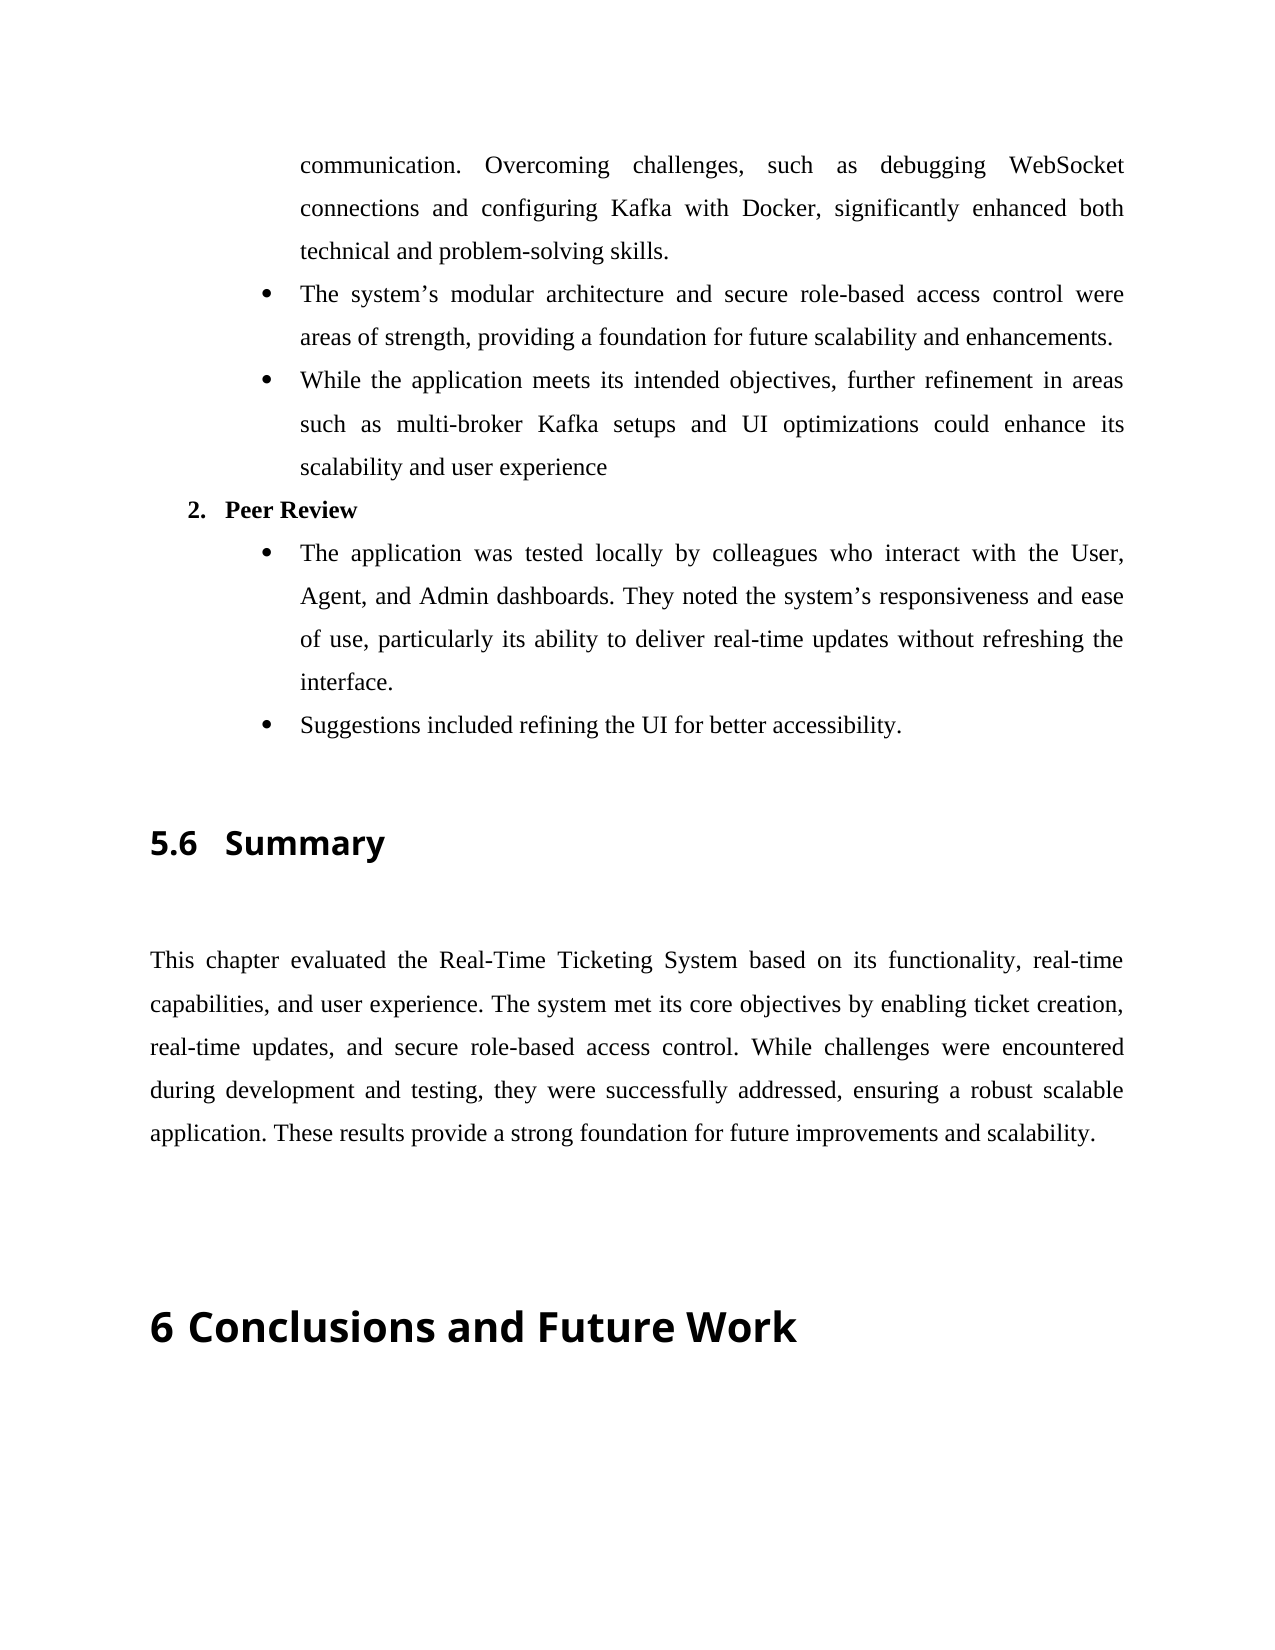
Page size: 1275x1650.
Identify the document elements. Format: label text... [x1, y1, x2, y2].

text This chapter evaluated the Real-Time Ticketing System based on its functionality, real-time capabilities, and user experience. The system met its core objectives by enabling ticket creation, real-time updates, and secure role-based access control. While challenges were encountered during development and testing, they were successfully addressed, ensuring a robust scalable application. These results provide a strong foundation for future improvements and scalability. [150, 946, 1125, 1147]
list Suggestions included refining the UI for better accessibility. [262, 711, 1125, 739]
list Peer Review [187, 495, 1125, 524]
subtitle Summary [150, 820, 1125, 865]
list The application was tested locally by colleagues who interact with the User, Agent, and Admin dashboards. They noted the system’s responsiveness and ease of use, particularly its ability to deliver real-time updates without refreshing the interface. [262, 538, 1125, 696]
subtitle Conclusions and Future Work [150, 1297, 1125, 1354]
list While the application meets its intended objectives, further refinement in areas such as multi-broker Kafka setups and UI optimizations could enhance its scalability and user experience [262, 366, 1125, 481]
list The system’s modular architecture and secure role-based access control were areas of strength, providing a foundation for future scalability and enhancements. [262, 279, 1125, 351]
